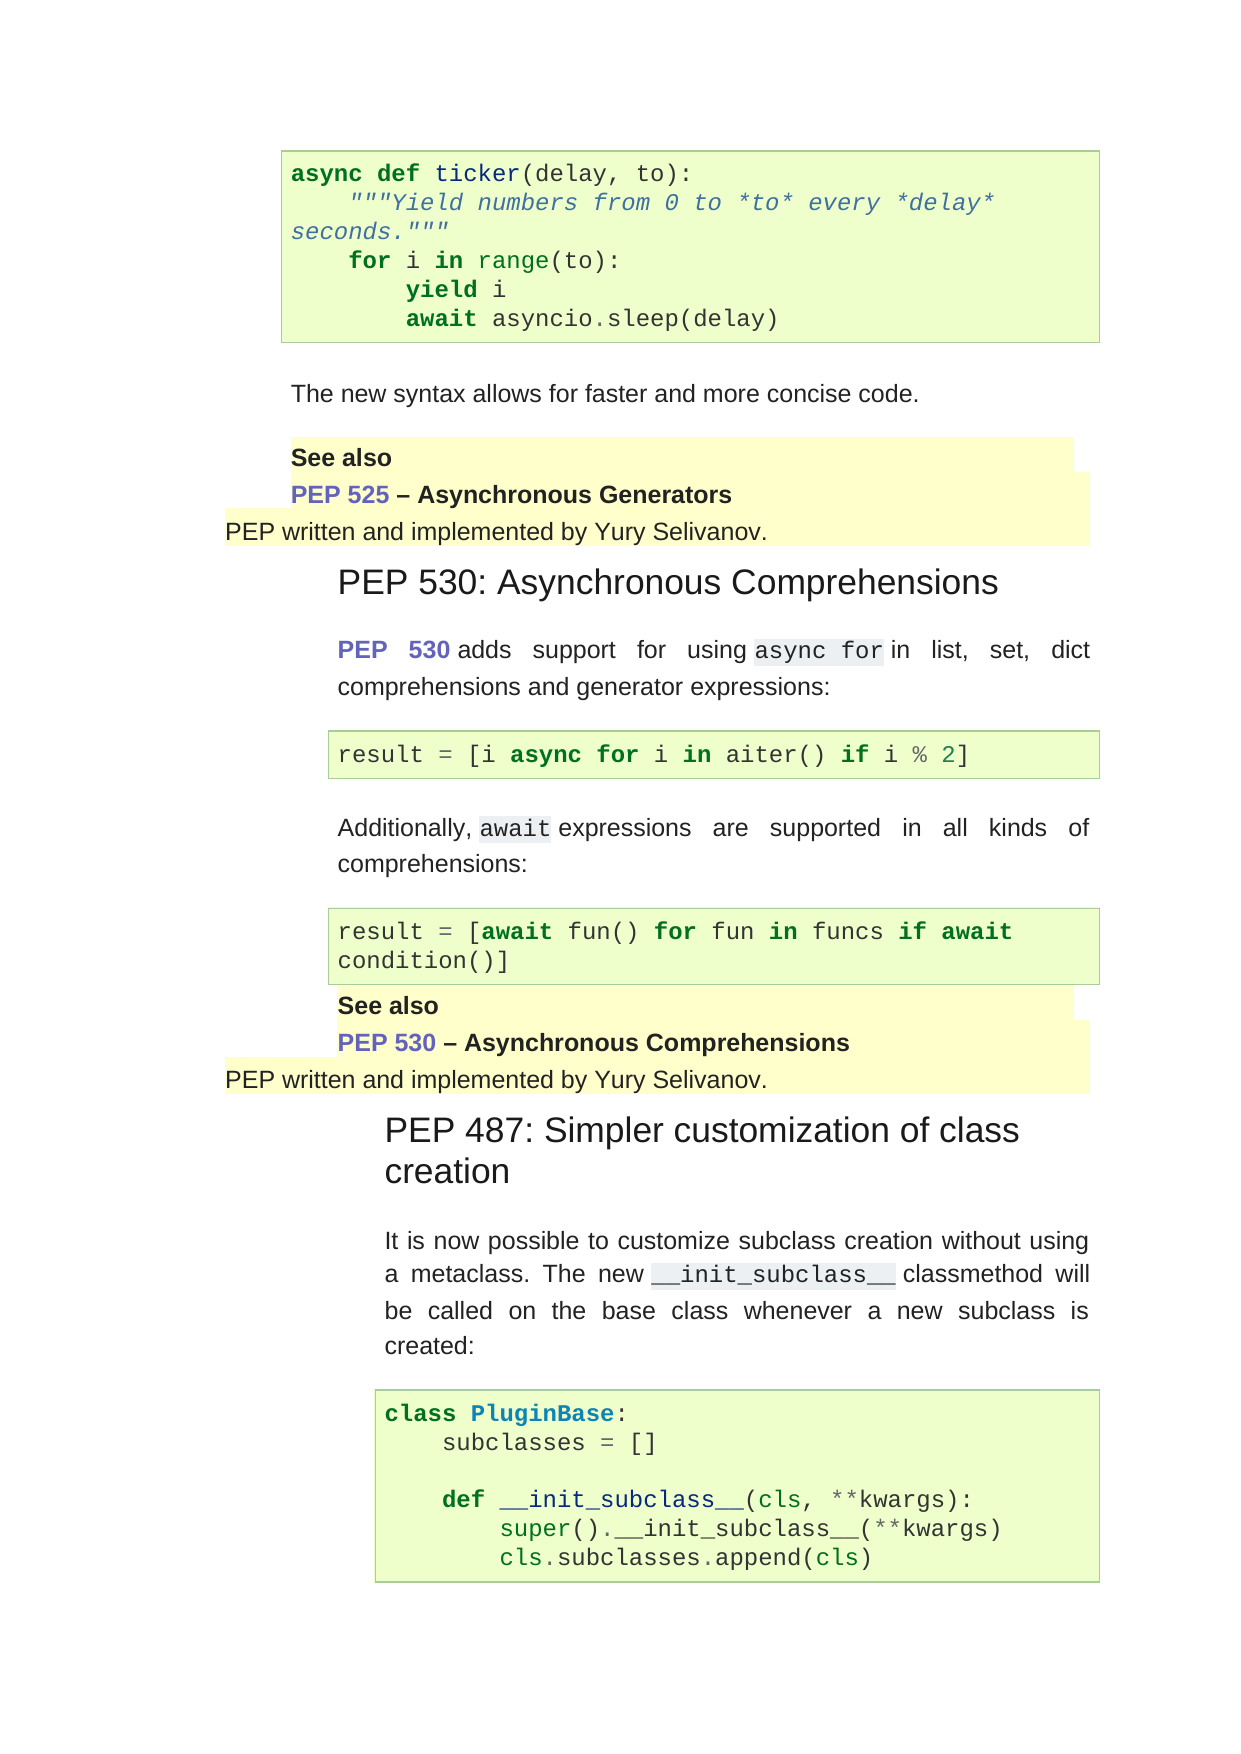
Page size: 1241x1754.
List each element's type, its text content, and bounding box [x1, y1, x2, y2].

text Additionally, await expressions are supported in all kinds of comprehensions: [337, 808, 1090, 878]
text PEP 530 adds support for using async for in list, set, dict comprehensions and generator expressions: [337, 631, 1090, 701]
text PEP 530 – Asynchronous Comprehensions [337, 1028, 1090, 1057]
text cls.subclasses.append(cls) [376, 1534, 1099, 1581]
text See also [291, 437, 1074, 472]
text yield i [282, 266, 1099, 295]
text PEP 530: Asynchronous Comprehensions [337, 561, 1090, 602]
text for i in range(to): [282, 237, 1099, 266]
text result = [i async for i in aiter() if i % 2] [329, 732, 1099, 778]
text PEP written and implemented by Yury Selivanov. [225, 1061, 1090, 1094]
text It is now possible to customize subclass creation without using a metaclass. The new __init_subclass__ classmethod will be called on the base class whenever a new subclass is created: [384, 1220, 1090, 1360]
text await asyncio.sleep(delay) [282, 295, 1099, 342]
text PEP written and implemented by Yury Selivanov. [225, 513, 1090, 546]
text subclasses = [] [376, 1418, 1099, 1447]
text super().__init_subclass__(**kwargs) [376, 1505, 1099, 1534]
text def __init_subclass__(cls, **kwargs): [376, 1476, 1099, 1505]
text async def ticker(delay, to): [282, 152, 1099, 179]
text See also [337, 985, 1074, 1020]
text The new syntax allows for faster and more concise code. [291, 373, 1090, 408]
text PEP 525 – Asynchronous Generators [291, 480, 1090, 508]
text """Yield numbers from 0 to *to* every *delay* seconds.""" [282, 179, 1099, 237]
text class PluginBase: [376, 1391, 1099, 1418]
text PEP 487: Simpler customization of class creation [384, 1109, 1090, 1191]
text result = [await fun() for fun in funcs if await condition()] [329, 909, 1099, 984]
